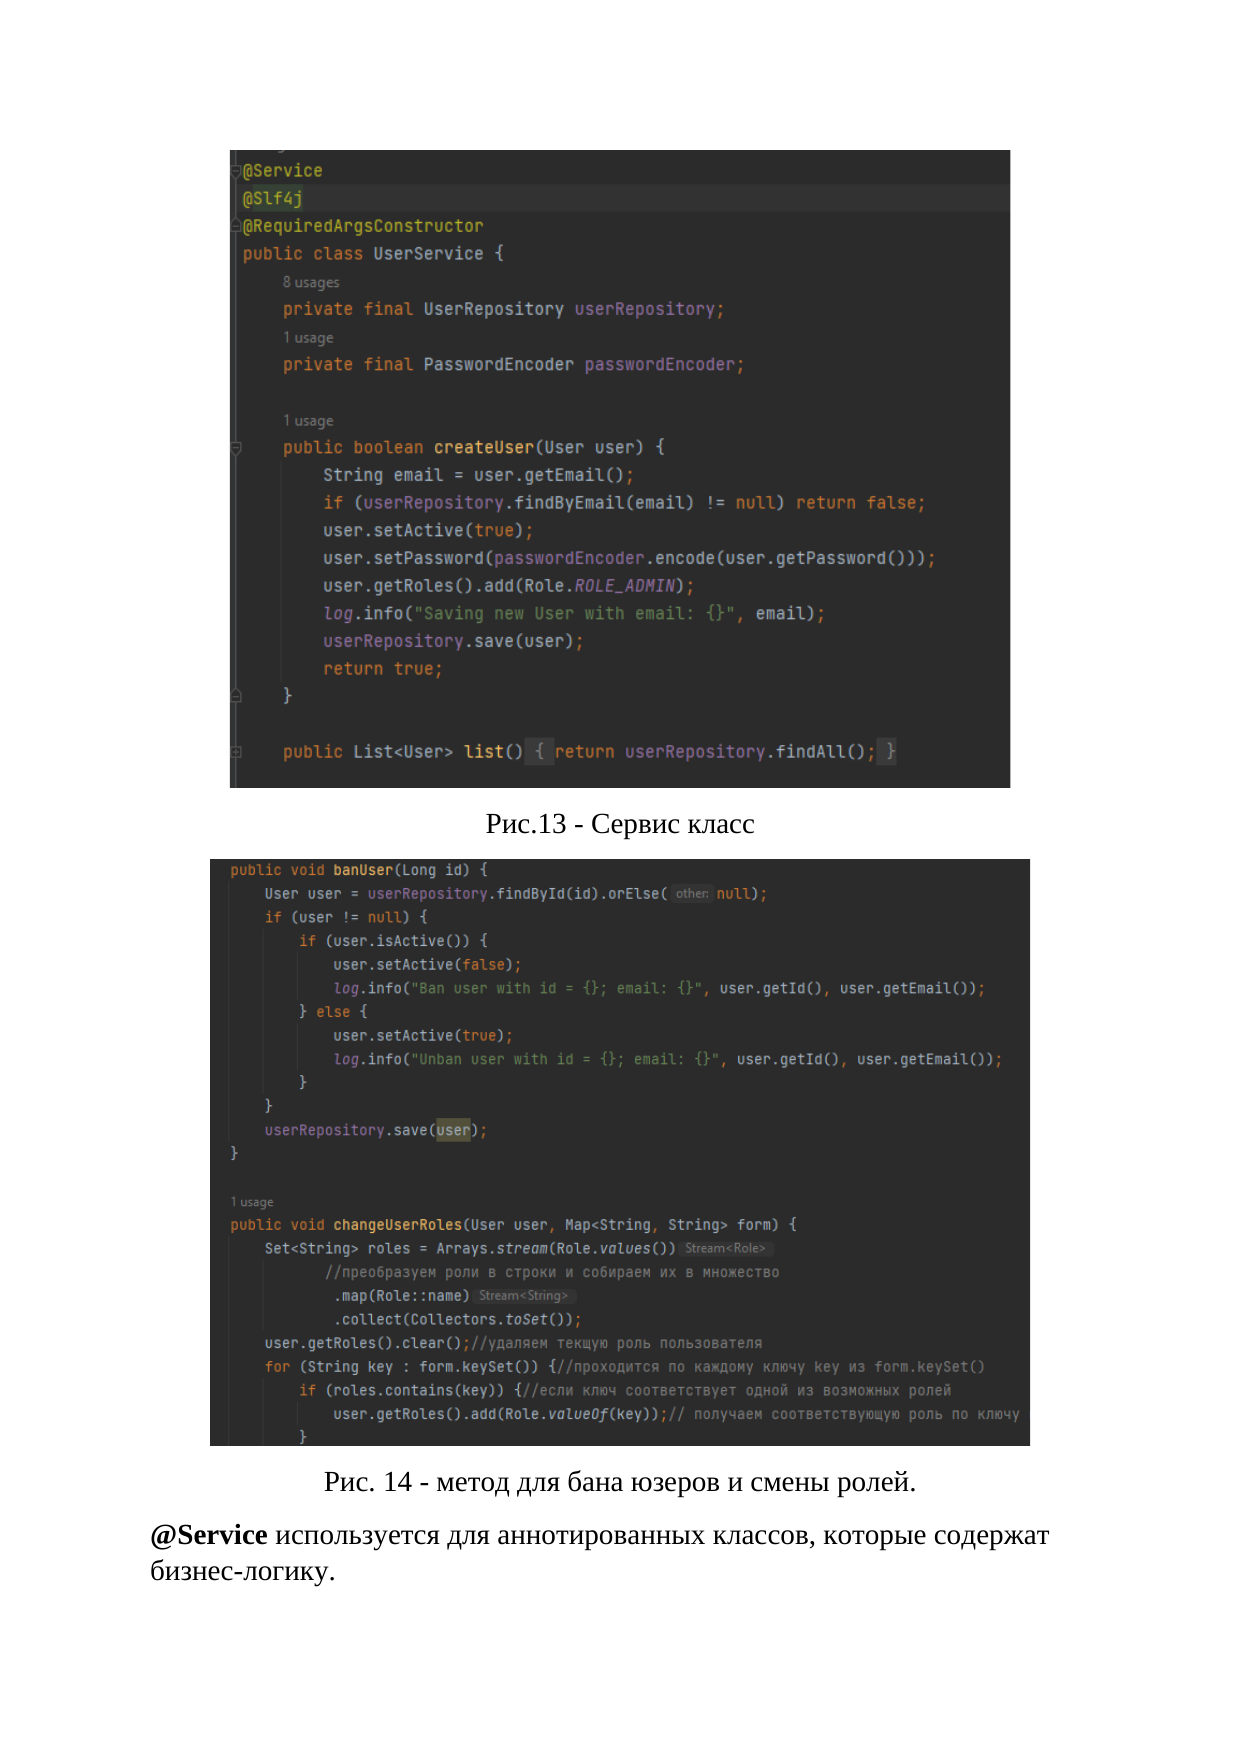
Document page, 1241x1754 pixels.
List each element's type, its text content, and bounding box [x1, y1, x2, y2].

text Рис. 14 - метод для бана юзеров и смены ролей. [150, 1464, 1090, 1497]
text @Service используется для аннотированных классов, которые содержат бизнес-логику. [150, 1517, 1090, 1586]
text Рис.13 - Сервис класс [150, 806, 1090, 840]
